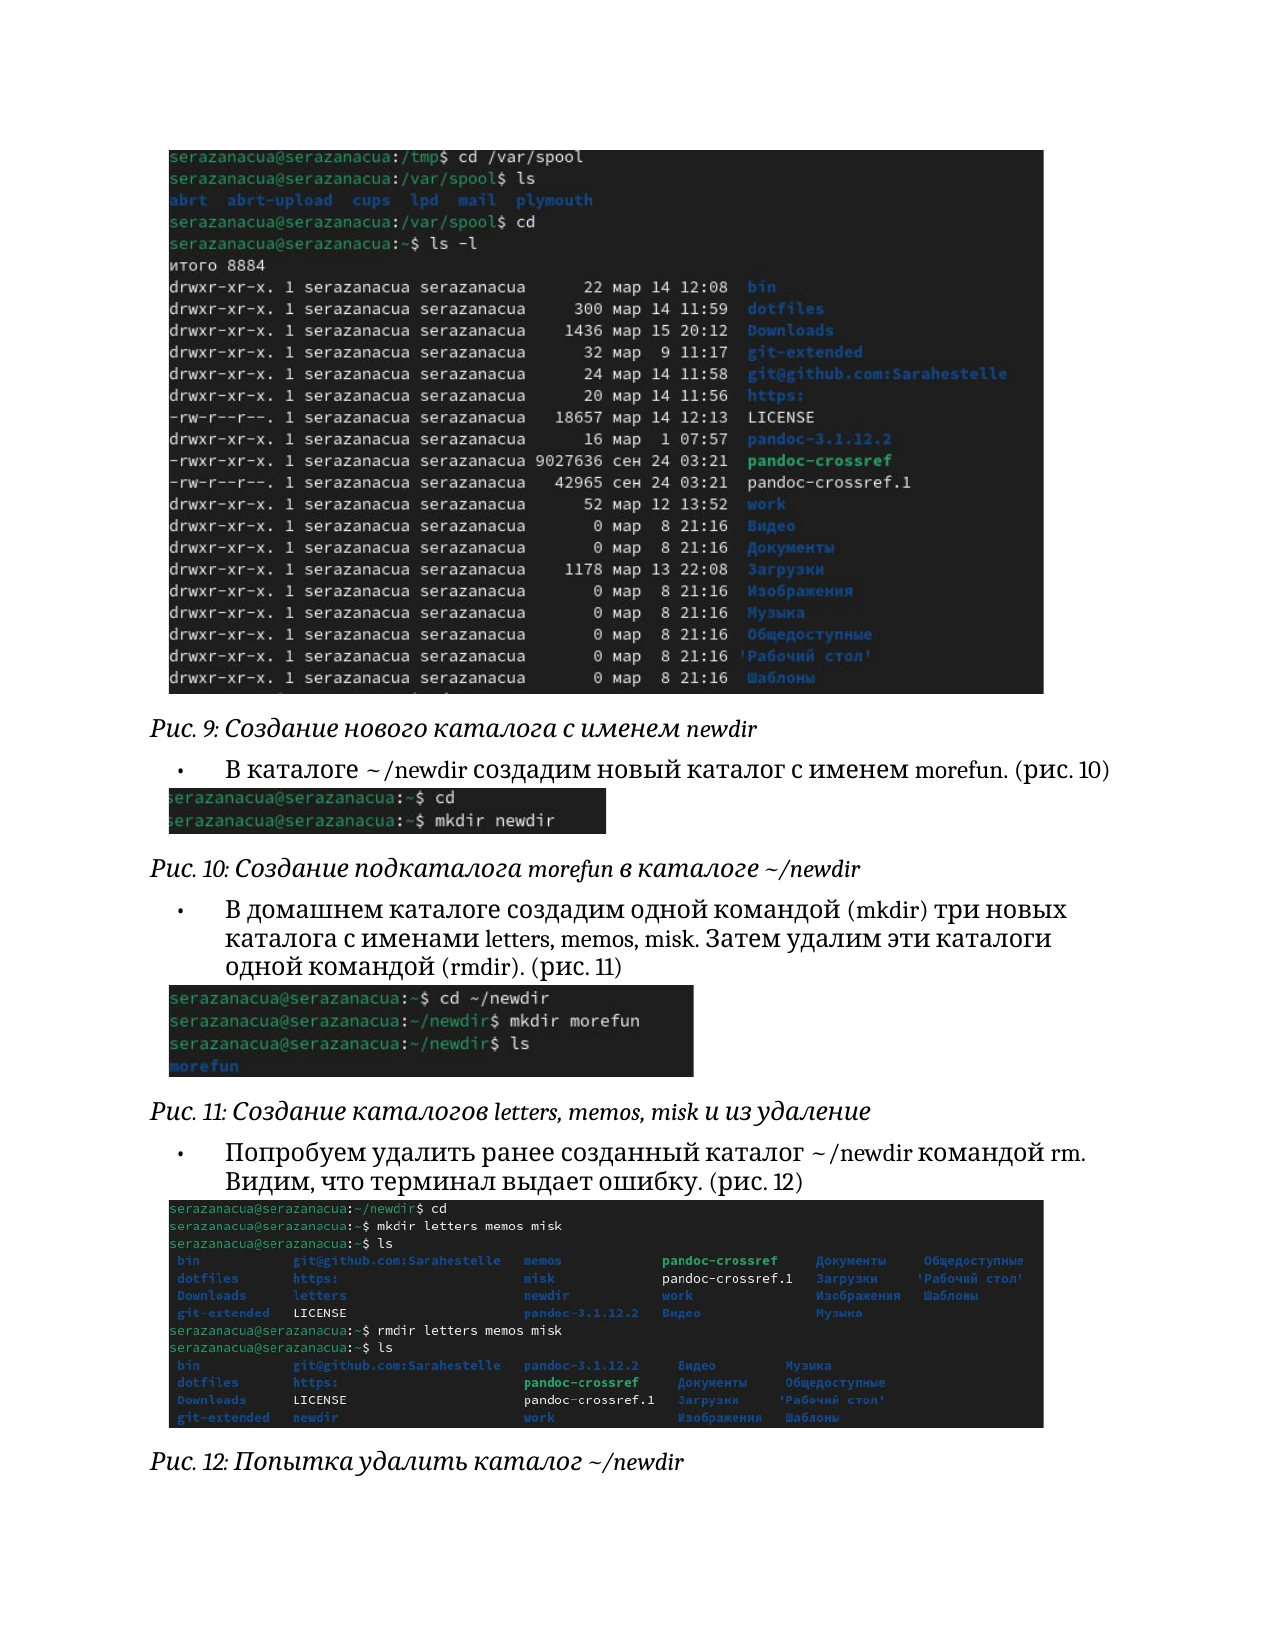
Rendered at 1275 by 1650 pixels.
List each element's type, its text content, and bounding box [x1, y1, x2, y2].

picture [168, 1200, 1044, 1428]
list Попробуем удалить ранее созданный каталог ~/newdir командой rm. Видим, что терминал выдает ошибку. (рис. 12) [175, 1139, 1125, 1197]
text Рис. 12: Попытка удалить каталог ~/newdir [150, 1448, 1125, 1477]
text Рис. 11: Создание каталогов letters, memos, misk и из удаление [150, 1098, 1125, 1127]
picture [168, 788, 607, 834]
list В домашнем каталоге создадим одной командой (mkdir) три новых каталога с именами letters, memos, misk. Затем удалим эти каталоги одной командой (rmdir). (рис. 11) [175, 896, 1125, 982]
picture [168, 150, 1044, 694]
text Рис. 9: Создание нового каталога с именем newdir [150, 715, 1125, 744]
text Рис. 10: Создание подкаталога morefun в каталоге ~/newdir [150, 854, 1125, 883]
picture [168, 985, 694, 1077]
list В каталоге ~/newdir создадим новый каталог с именем morefun. (рис. 10) [175, 756, 1125, 785]
